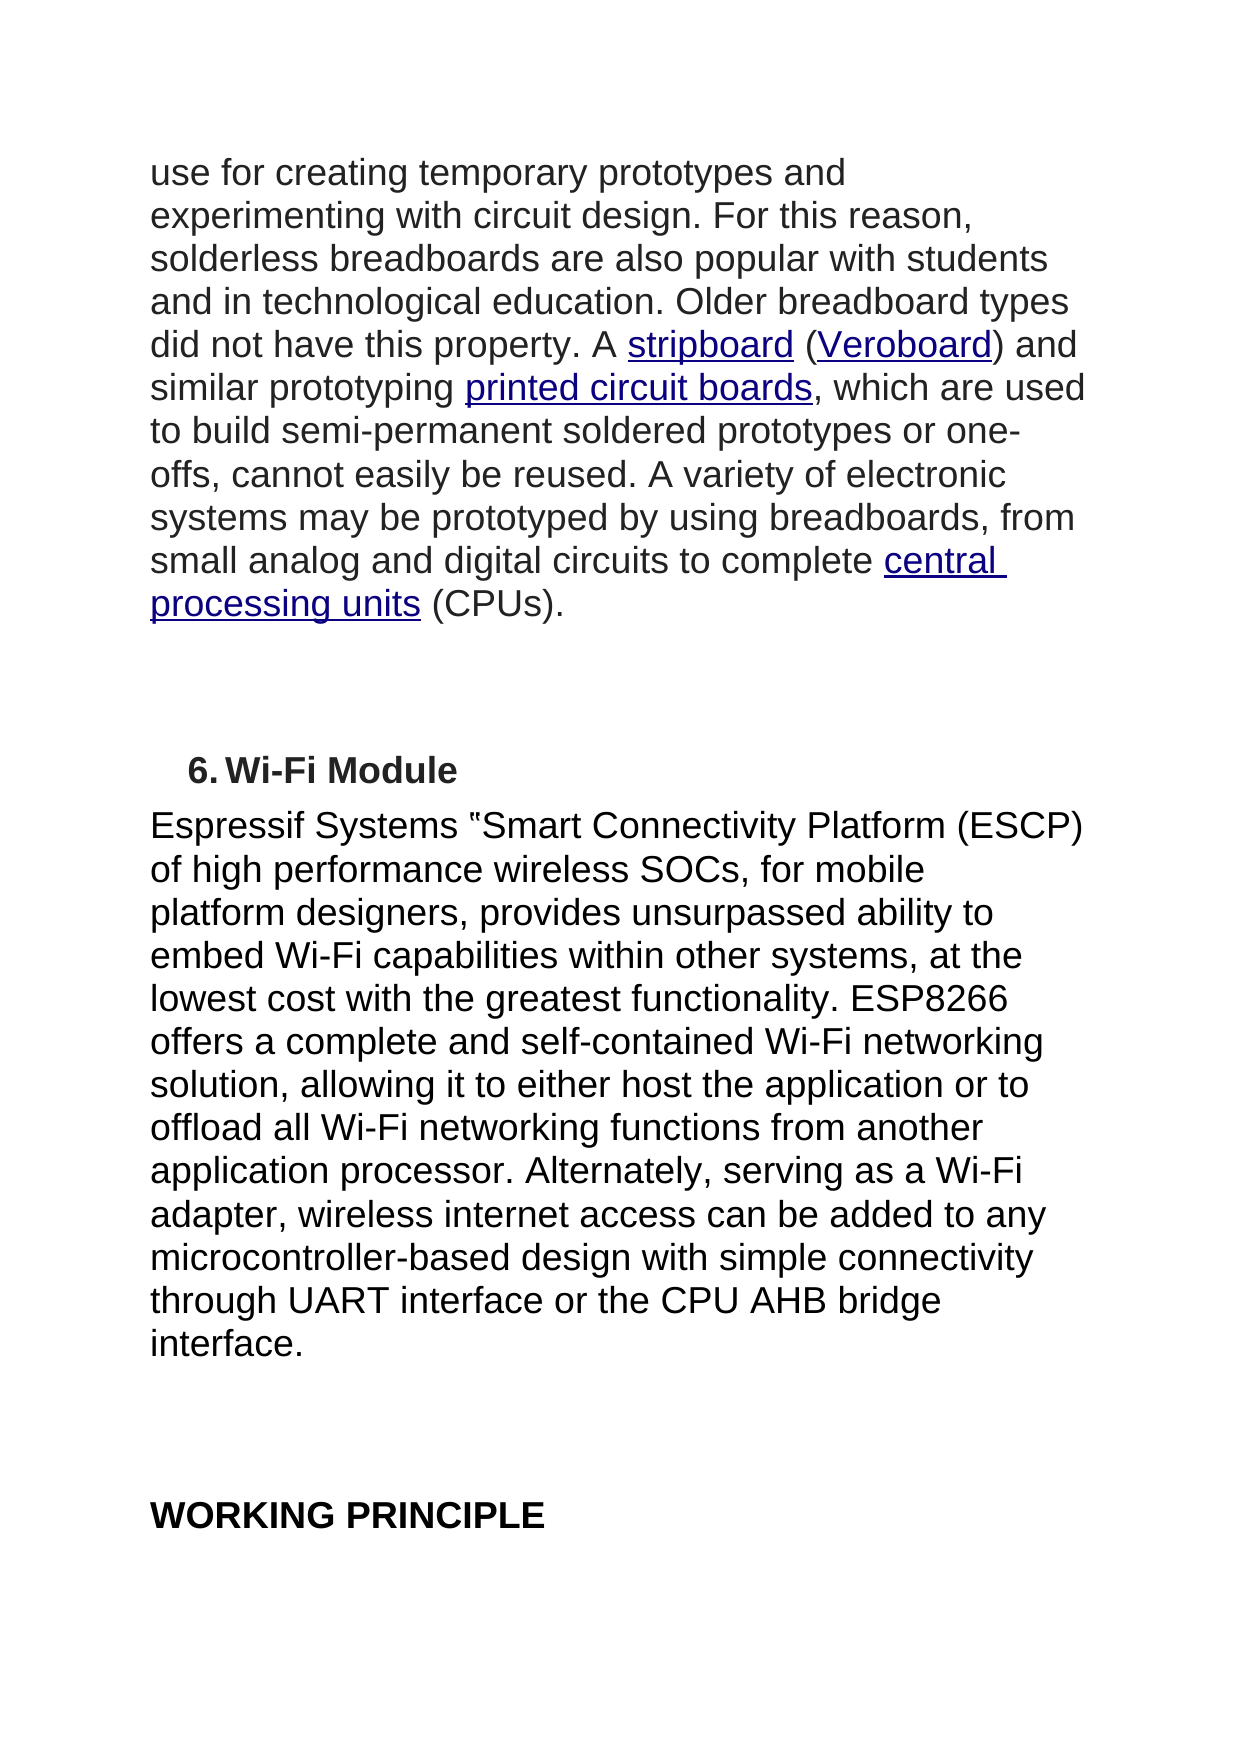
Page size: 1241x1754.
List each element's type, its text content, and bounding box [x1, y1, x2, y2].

list Wi-Fi Module [187, 748, 1090, 791]
text WORKING PRINCIPLE [150, 1494, 1090, 1537]
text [150, 150, 1090, 624]
text Espressif Systems ‟Smart Connectivity Platform (ESCP) of high performance wireless SOCs, for mobile [150, 804, 1090, 890]
text platform designers, provides unsurpassed ability to embed Wi-Fi capabilities within other systems, at the lowest cost with the greatest functionality. ESP8266 offers a complete and self-contained Wi-Fi networking solution, allowing it to either host the application or to offload all Wi-Fi networking functions from another application processor. Alternately, serving as a Wi-Fi adapter, wireless internet access can be added to any microcontroller-based design with simple connectivity through UART interface or the CPU AHB bridge interface. [150, 890, 1090, 1364]
